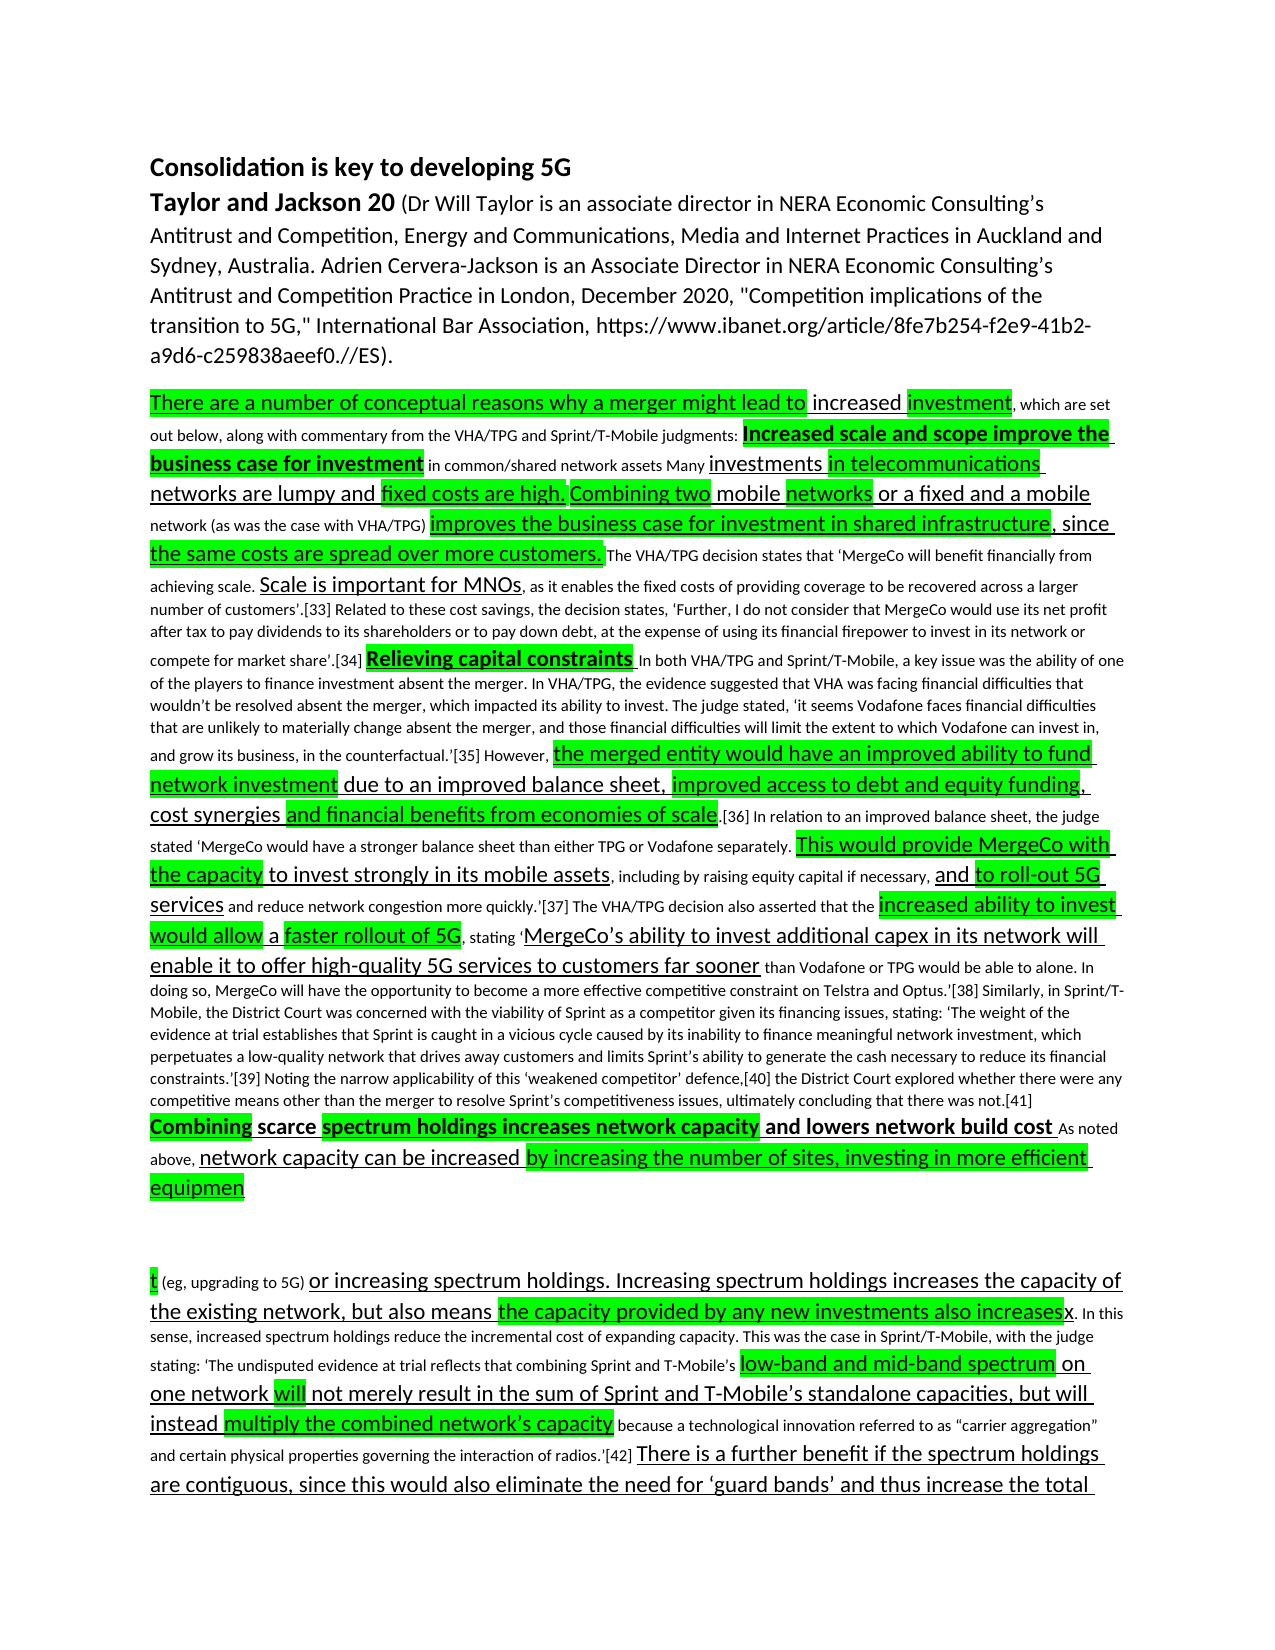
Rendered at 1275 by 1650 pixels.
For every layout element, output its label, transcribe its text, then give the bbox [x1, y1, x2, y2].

text There are a number of conceptual reasons why a merger might lead to increased investment, which are set out below, along with commentary from the VHA/TPG and Sprint/T-Mobile judgments: Increased scale and scope improve the business case for investment in common/shared network assets Many investments in telecommunications networks are lumpy and fixed costs are high. Combining two mobile networks or a fixed and a mobile network (as was the case with VHA/TPG) improves the business case for investment in shared infrastructure, since the same costs are spread over more customers. The VHA/TPG decision states that ‘MergeCo will benefit financially from achieving scale. Scale is important for MNOs, as it enables the fixed costs of providing coverage to be recovered across a larger number of customers’.[33] Related to these cost savings, the decision states, ‘Further, I do not consider that MergeCo would use its net profit after tax to pay dividends to its shareholders or to pay down debt, at the expense of using its financial firepower to invest in its network or compete for market share’.[34] Relieving capital constraints In both VHA/TPG and Sprint/T-Mobile, a key issue was the ability of one of the players to finance investment absent the merger. In VHA/TPG, the evidence suggested that VHA was facing financial difficulties that wouldn’t be resolved absent the merger, which impacted its ability to invest. The judge stated, ‘it seems Vodafone faces financial difficulties that are unlikely to materially change absent the merger, and those financial difficulties will limit the extent to which Vodafone can invest in, and grow its business, in the counterfactual.’[35] However, the merged entity would have an improved ability to fund network investment due to an improved balance sheet, improved access to debt and equity funding, cost synergies and financial benefits from economies of scale.[36] In relation to an improved balance sheet, the judge stated ‘MergeCo would have a stronger balance sheet than either TPG or Vodafone separately. This would provide MergeCo with the capacity to invest strongly in its mobile assets, including by raising equity capital if necessary, and to roll-out 5G services and reduce network congestion more quickly.’[37] The VHA/TPG decision also asserted that the increased ability to invest would allow a faster rollout of 5G, stating ‘MergeCo’s ability to invest additional capex in its network will enable it to offer high-quality 5G services to customers far sooner than Vodafone or TPG would be able to alone. In doing so, MergeCo will have the opportunity to become a more effective competitive constraint on Telstra and Optus.’[38] Similarly, in Sprint/T-Mobile, the District Court was concerned with the viability of Sprint as a competitor given its financing issues, stating: ‘The weight of the evidence at trial establishes that Sprint is caught in a vicious cycle caused by its inability to finance meaningful network investment, which perpetuates a low-quality network that drives away customers and limits Sprint’s ability to generate the cash necessary to reduce its financial constraints.’[39] Noting the narrow applicability of this ‘weakened competitor’ defence,[40] the District Court explored whether there were any competitive means other than the merger to resolve Sprint’s competitiveness issues, ultimately concluding that there was not.[41] Combining scarce spectrum holdings increases network capacity and lowers network build cost As noted above, network capacity can be increased by increasing the number of sites, investing in more efficient equipmen [150, 388, 1125, 1201]
text Taylor and Jackson 20 (Dr Will Taylor is an associate director in NERA Economic Consulting’s Antitrust and Competition, Energy and Communications, Media and Internet Practices in Auckland and Sydney, Australia. Adrien Cervera-Jackson is an Associate Director in NERA Economic Consulting’s Antitrust and Competition Practice in London, December 2020, "Competition implications of the transition to 5G," International Bar Association, https://www.ibanet.org/article/8fe7b254-f2e9-41b2-a9d6-c259838aeef0.//ES). [150, 186, 1125, 370]
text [150, 1267, 1125, 1498]
subtitle Consolidation is key to developing 5G [150, 150, 1125, 183]
